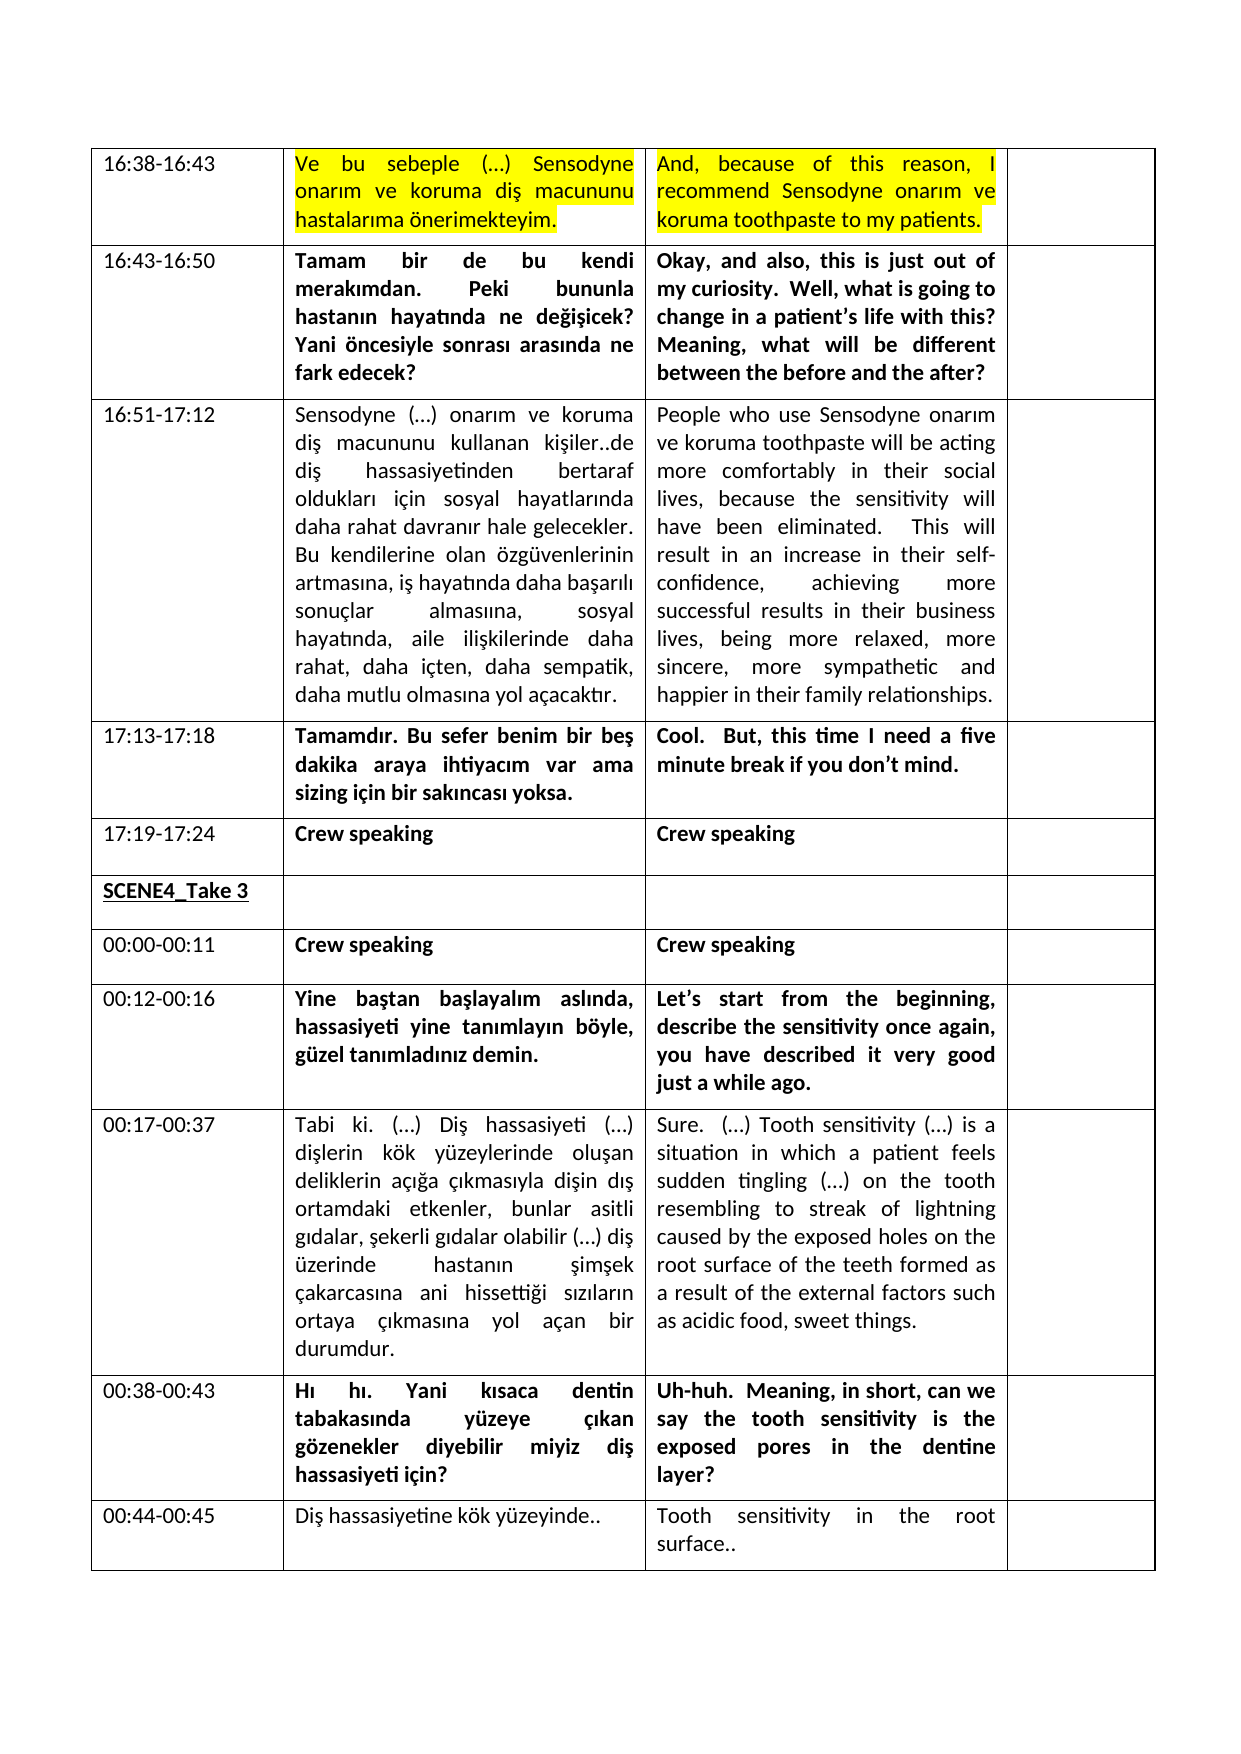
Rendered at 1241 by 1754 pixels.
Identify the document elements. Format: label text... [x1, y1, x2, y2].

table_cell Sure. (…) Tooth sensitivity (…) is a situation in which a patient feels sudden tingling (…) on the tooth resembling to streak of lightning caused by the exposed holes on the root surface of the teeth formed as a result of the external factors such as acidic food, sweet things. [646, 1110, 1007, 1375]
table_cell [1008, 876, 1154, 929]
table_cell [1008, 1501, 1154, 1570]
table_cell [1008, 930, 1154, 983]
table_cell Ve bu sebeple (…) Sensodyne onarım ve koruma diş macununu hastalarıma önerimekteyim. [284, 149, 645, 245]
table_cell Tamamdır. Bu sefer benim bir beş dakika araya ihtiyacım var ama sizing için bir sakıncası yoksa. [284, 722, 645, 818]
table_cell People who use Sensodyne onarım ve koruma toothpaste will be acting more comfortably in their social lives, because the sensitivity will have been eliminated. This will result in an increase in their self-confidence, achieving more successful results in their business lives, being more relaxed, more sincere, more sympathetic and happier in their family relationships. [646, 400, 1007, 721]
table_cell 17:13-17:18 [92, 722, 283, 818]
table_cell And, because of this reason, I recommend Sensodyne onarım ve koruma toothpaste to my patients. [646, 149, 1007, 245]
table_cell Crew speaking [646, 819, 1007, 875]
table_cell Okay, and also, this is just out of my curiosity. Well, what is going to change in a patient’s life with this? Meaning, what will be different between the before and the after? [646, 246, 1007, 399]
table_cell Sensodyne (…) onarım ve koruma diş macununu kullanan kişiler..de diş hassasiyetinden bertaraf oldukları için sosyal hayatlarında daha rahat davranır hale gelecekler. Bu kendilerine olan özgüvenlerinin artmasına, iş hayatında daha başarılı sonuçlar almasıına, sosyal hayatında, aile ilişkilerinde daha rahat, daha içten, daha sempatik, daha mutlu olmasına yol açacaktır. [284, 400, 645, 721]
table_cell [1008, 722, 1154, 818]
table_cell 00:44-00:45 [92, 1501, 283, 1570]
table_cell Diş hassasiyetine kök yüzeyinde.. [284, 1501, 645, 1570]
table_cell 00:12-00:16 [92, 985, 283, 1109]
table_cell Tamam bir de bu kendi merakımdan. Peki bununla hastanın hayatında ne değişicek? Yani öncesiyle sonrası arasında ne fark edecek? [284, 246, 645, 399]
table_cell [1008, 1110, 1154, 1375]
table_cell SCENE4_Take 3 [92, 876, 283, 929]
table_cell 16:51-17:12 [92, 400, 283, 721]
table_cell [1008, 1376, 1154, 1500]
table_cell Tooth sensitivity in the root surface.. [646, 1501, 1007, 1570]
table_cell 16:43-16:50 [92, 246, 283, 399]
table_cell 00:17-00:37 [92, 1110, 283, 1375]
table_cell Hı hı. Yani kısaca dentin tabakasında yüzeye çıkan gözenekler diyebilir miyiz diş hassasiyeti için? [284, 1376, 645, 1500]
table_cell Crew speaking [646, 930, 1007, 983]
table_cell [646, 876, 1007, 929]
table_cell Crew speaking [284, 819, 645, 875]
table_cell Tabi ki. (…) Diş hassasiyeti (…) dişlerin kök yüzeylerinde oluşan deliklerin açığa çıkmasıyla dişin dış ortamdaki etkenler, bunlar asitli gıdalar, şekerli gıdalar olabilir (…) diş üzerinde hastanın şimşek çakarcasına ani hissettiği sızıların ortaya çıkmasına yol açan bir durumdur. [284, 1110, 645, 1375]
table_cell Let’s start from the beginning, describe the sensitivity once again, you have described it very good just a while ago. [646, 985, 1007, 1109]
table_cell [1008, 985, 1154, 1109]
table_cell 16:38-16:43 [92, 149, 283, 245]
table_cell Cool. But, this time I need a five minute break if you don’t mind. [646, 722, 1007, 818]
table_cell [1008, 149, 1154, 245]
table_cell [1008, 246, 1154, 399]
table_cell [284, 876, 645, 929]
table_cell 17:19-17:24 [92, 819, 283, 875]
table_cell [1008, 400, 1154, 721]
table_cell 00:00-00:11 [92, 930, 283, 983]
table_cell Yine baştan başlayalım aslında, hassasiyeti yine tanımlayın böyle, güzel tanımladınız demin. [284, 985, 645, 1109]
table_cell [1008, 819, 1154, 875]
table_cell Crew speaking [284, 930, 645, 983]
table_cell Uh-huh. Meaning, in short, can we say the tooth sensitivity is the exposed pores in the dentine layer? [646, 1376, 1007, 1500]
table_cell 00:38-00:43 [92, 1376, 283, 1500]
